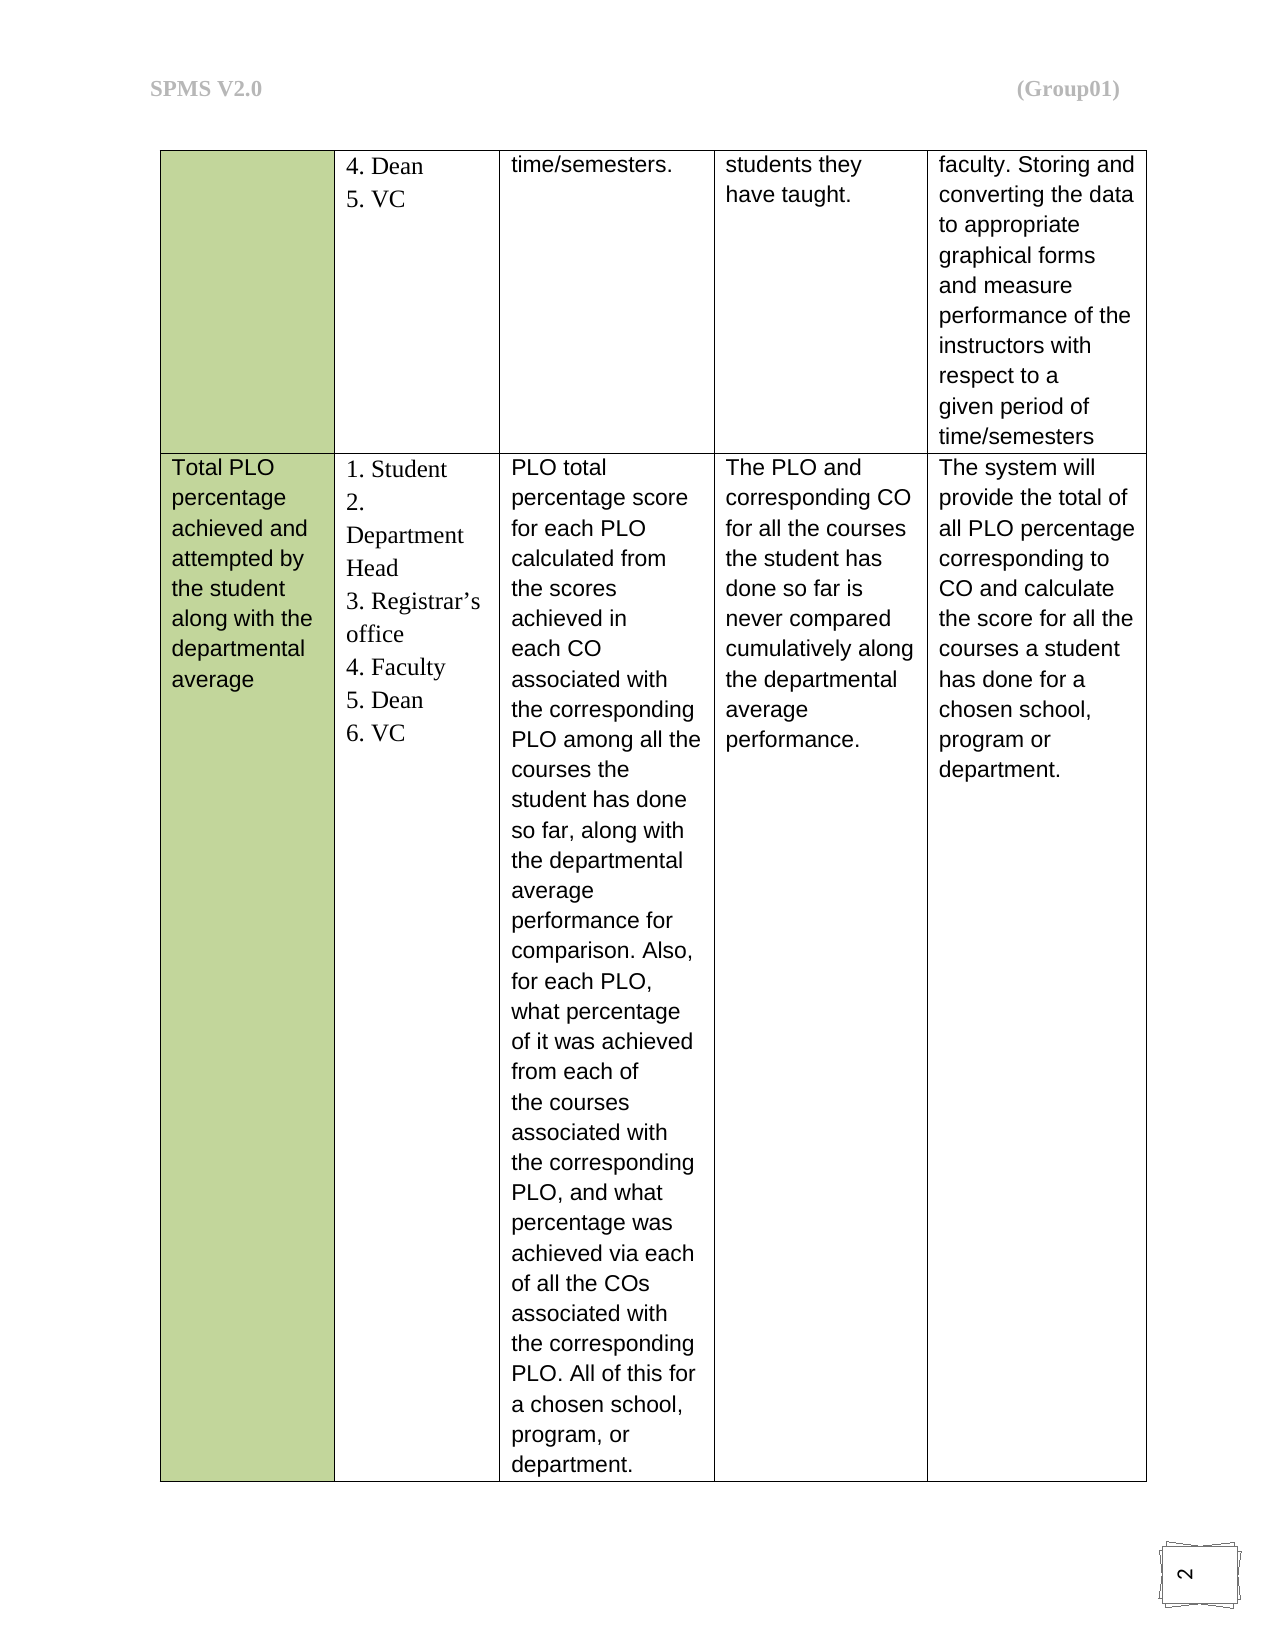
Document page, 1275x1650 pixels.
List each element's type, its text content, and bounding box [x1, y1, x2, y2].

table_cell Total PLO percentage achieved and attempted by the student along with the departmental average [161, 454, 334, 1481]
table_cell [161, 151, 334, 453]
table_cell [715, 151, 927, 453]
table_cell PLO total percentage score for each PLO calculated from the scores achieved in each CO associated with the corresponding PLO among all the courses the student has done so far, along with the departmental average performance for comparison. Also, for each PLO, what percentage of it was achieved from each of the courses associated with the corresponding PLO, and what percentage was achieved via each of all the COs associated with the corresponding PLO. All of this for a chosen school, program, or department. [500, 454, 714, 1481]
table_cell The system will provide the total of all PLO percentage corresponding to CO and calculate the score for all the courses a student has done for a chosen school, program or department. [928, 454, 1146, 1481]
table_cell The PLO and corresponding CO for all the courses the student has done so far is never compared cumulatively along the departmental average performance. [715, 454, 927, 1481]
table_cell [335, 454, 499, 1481]
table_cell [928, 151, 1146, 453]
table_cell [335, 151, 499, 453]
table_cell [500, 151, 714, 453]
